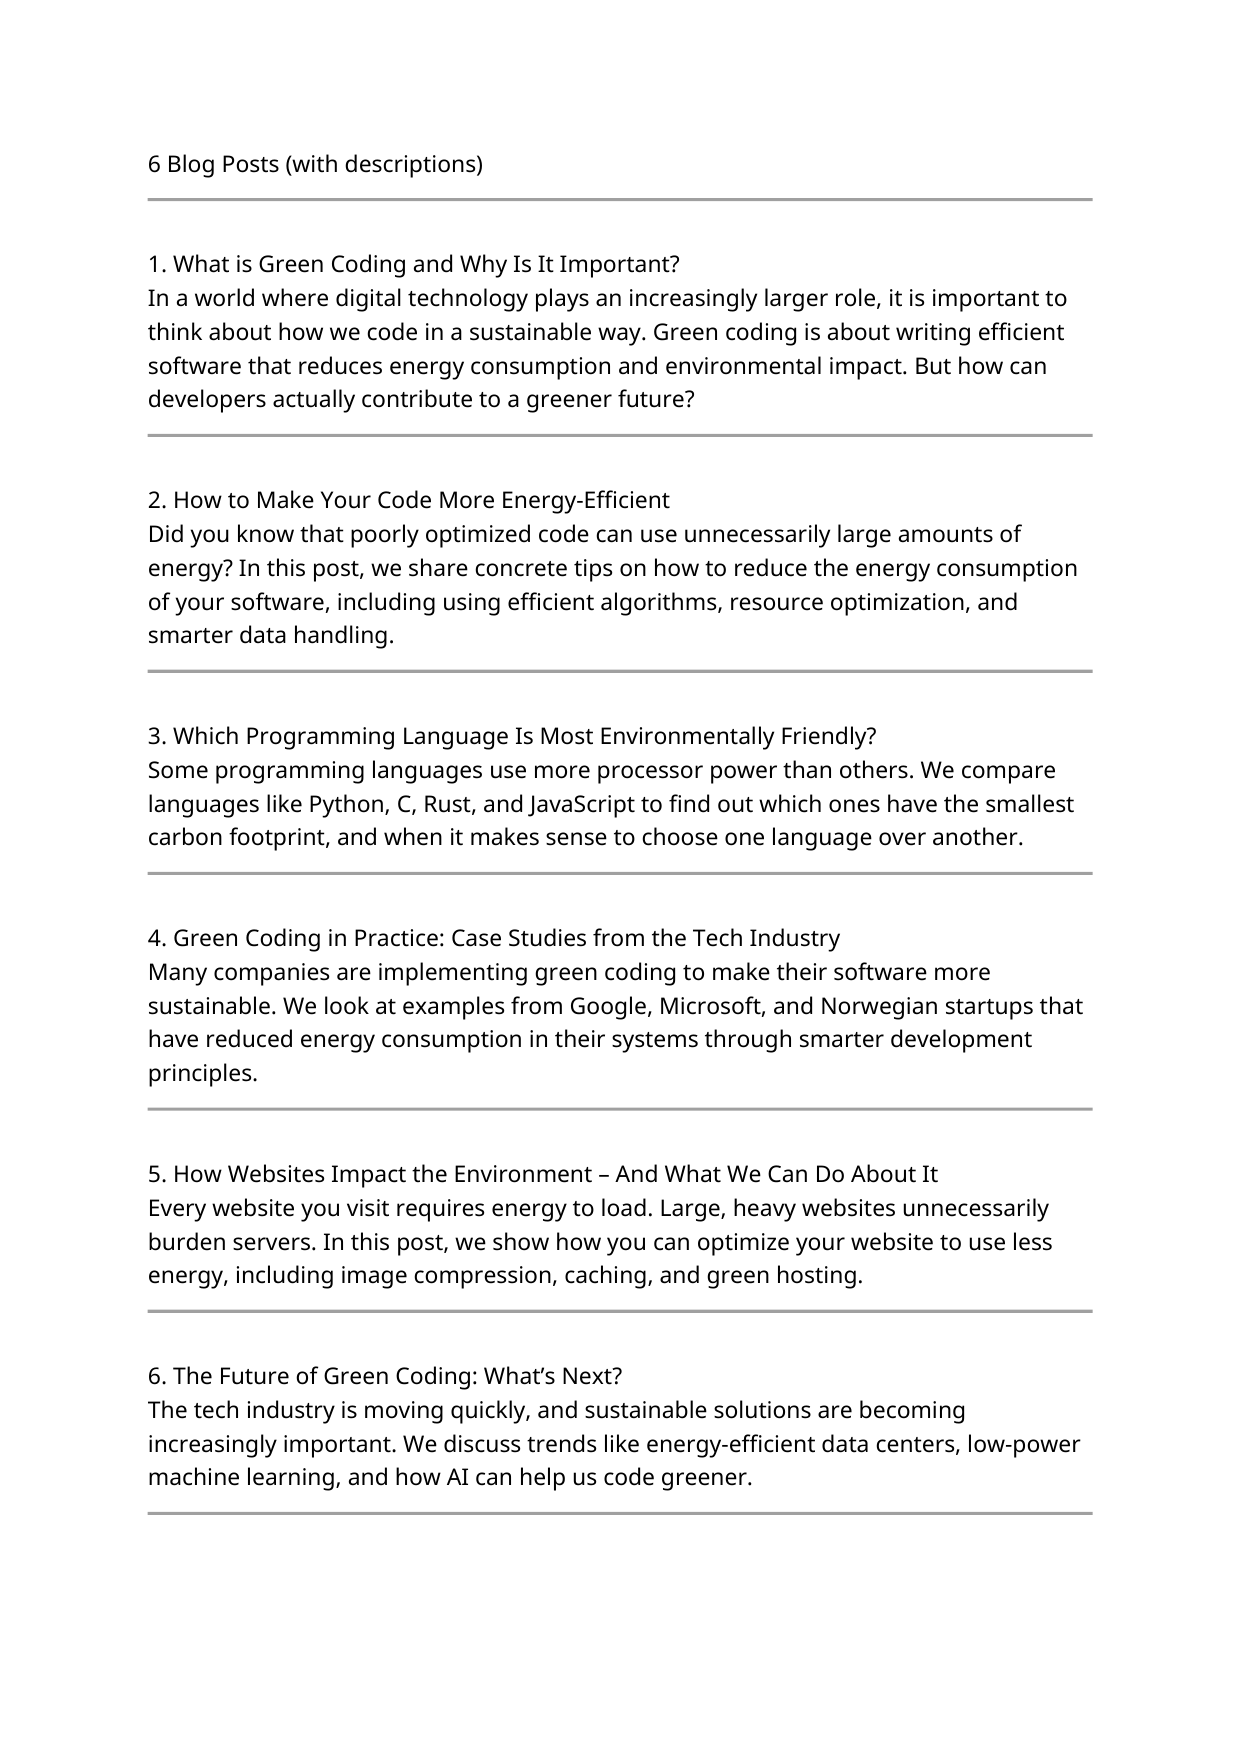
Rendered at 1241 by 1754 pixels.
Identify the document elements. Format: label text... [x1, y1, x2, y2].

text 1. What is Green Coding and Why Is It Important? In a world where digital technology plays an increasingly larger role, it is important to think about how we code in a sustainable way. Green coding is about writing efficient software that reduces energy consumption and environmental impact. But how can developers actually contribute to a greener future? [148, 248, 1093, 415]
text 2. How to Make Your Code More Energy-Efficient Did you know that poorly optimized code can use unnecessarily large amounts of energy? In this post, we share concrete tips on how to reduce the energy consumption of your software, including using efficient algorithms, resource optimization, and smarter data handling. [148, 484, 1093, 651]
text 5. How Websites Impact the Environment – And What We Can Do About It Every website you visit requires energy to load. Large, heavy websites unnecessarily burden servers. In this post, we show how you can optimize your website to use less energy, including image compression, caching, and green hosting. [148, 1158, 1093, 1291]
text 6. The Future of Green Coding: What’s Next? The tech industry is moving quickly, and sustainable solutions are becoming increasingly important. We discuss trends like energy-efficient data centers, low-power machine learning, and how AI can help us code greener. [148, 1360, 1093, 1493]
text 6 Blog Posts (with descriptions) [148, 148, 1093, 179]
text 4. Green Coding in Practice: Case Studies from the Tech Industry Many companies are implementing green coding to make their software more sustainable. We look at examples from Google, Microsoft, and Norwegian startups that have reduced energy consumption in their systems through smarter development principles. [148, 922, 1093, 1088]
text 3. Which Programming Language Is Most Environmentally Friendly? Some programming languages use more processor power than others. We compare languages like Python, C, Rust, and JavaScript to find out which ones have the smallest carbon footprint, and when it makes sense to choose one language over another. [148, 720, 1093, 853]
